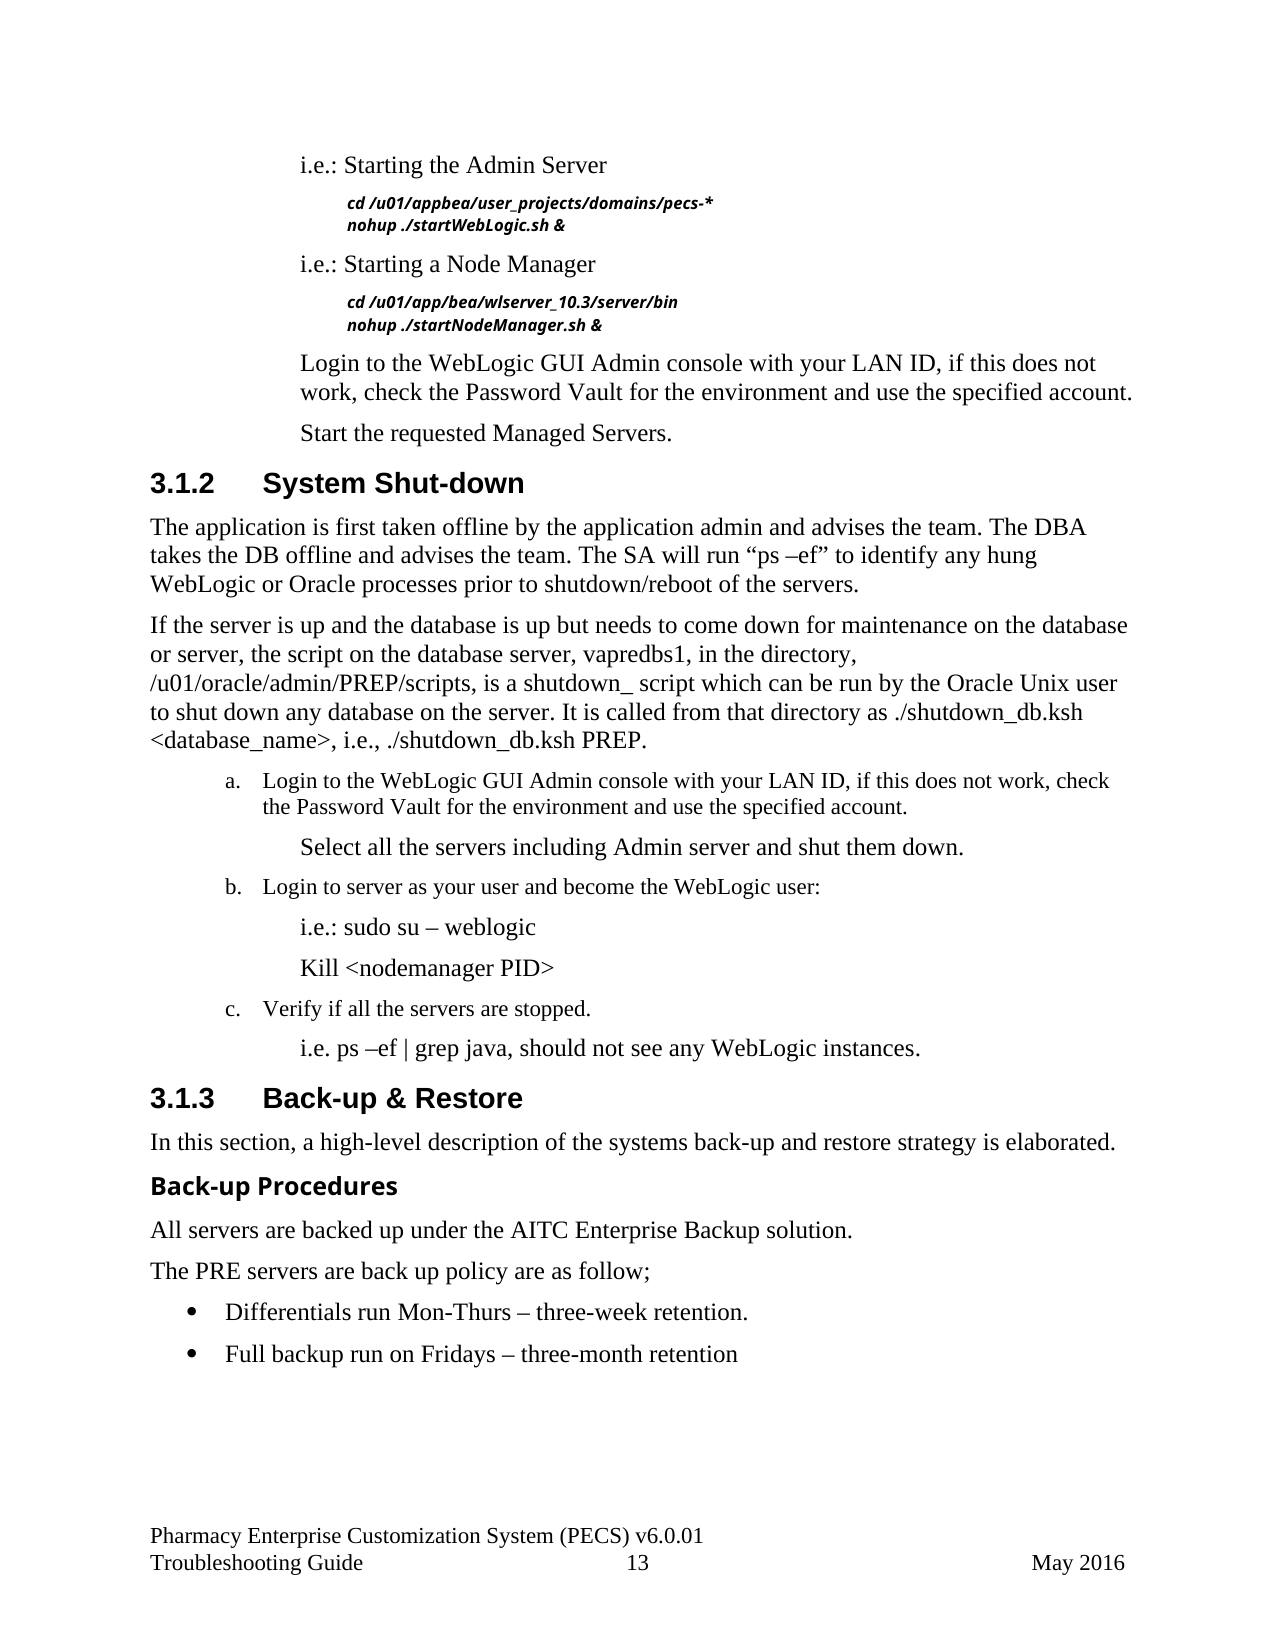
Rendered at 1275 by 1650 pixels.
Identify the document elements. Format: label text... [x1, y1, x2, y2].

text Login to the WebLogic GUI Admin console with your LAN ID, if this does not work, check the Password Vault for the environment and use the specified account. [225, 767, 1134, 819]
list nohup ./startWebLogic.sh & [347, 214, 1134, 237]
text If the server is up and the database is up but needs to come down for maintenance on the database or server, the script on the database server, vapredbs1, in the directory, /u01/oracle/admin/PREP/scripts, is a shutdown_ script which can be run by the Oracle Unix user to shut down any database on the server. It is called from that directory as ./shutdown_db.ksh <database_name>, i.e., ./shutdown_db.ksh PREP. [150, 611, 1134, 754]
list nohup ./startNodeManager.sh & [347, 313, 1134, 336]
text Login to the WebLogic GUI Admin console with your LAN ID, if this does not work, check the Password Vault for the environment and use the specified account. [300, 348, 1134, 406]
text All servers are backed up under the AITC Enterprise Backup solution. [150, 1215, 1134, 1244]
text The PRE servers are back up policy are as follow; [150, 1256, 1134, 1285]
text Full backup run on Fridays – three-month retention [187, 1339, 1134, 1367]
list cd /u01/app/bea/wlserver_10.3/server/bin [347, 290, 1134, 313]
subtitle Back-up & Restore [150, 1081, 1134, 1114]
text i.e. ps –ef | grep java, should not see any WebLogic instances. [300, 1033, 1134, 1062]
text The application is first taken offline by the application admin and advises the team. The DBA takes the DB offline and advises the team. The SA will run “ps –ef” to identify any hung WebLogic or Oracle processes prior to shutdown/reboot of the servers. [150, 512, 1134, 598]
list cd /u01/appbea/user_projects/domains/pecs-* [347, 191, 1134, 214]
text Back-up Procedures [150, 1168, 1134, 1202]
text i.e.: Starting the Admin Server [300, 150, 1134, 179]
text Login to server as your user and become the WebLogic user: [225, 873, 1134, 900]
subtitle System Shut-down [150, 466, 1134, 499]
text In this section, a high-level description of the systems back-up and restore strategy is elaborated. [150, 1127, 1134, 1156]
text Start the requested Managed Servers. [300, 418, 1134, 447]
text i.e.: Starting a Node Manager [300, 249, 1134, 278]
text Differentials run Mon-Thurs – three-week retention. [187, 1297, 1134, 1326]
text Kill <nodemanager PID> [300, 953, 1134, 982]
text Select all the servers including Admin server and shut them down. [300, 832, 1134, 861]
text i.e.: sudo su – weblogic [300, 912, 1134, 941]
text Verify if all the servers are stopped. [225, 995, 1134, 1021]
